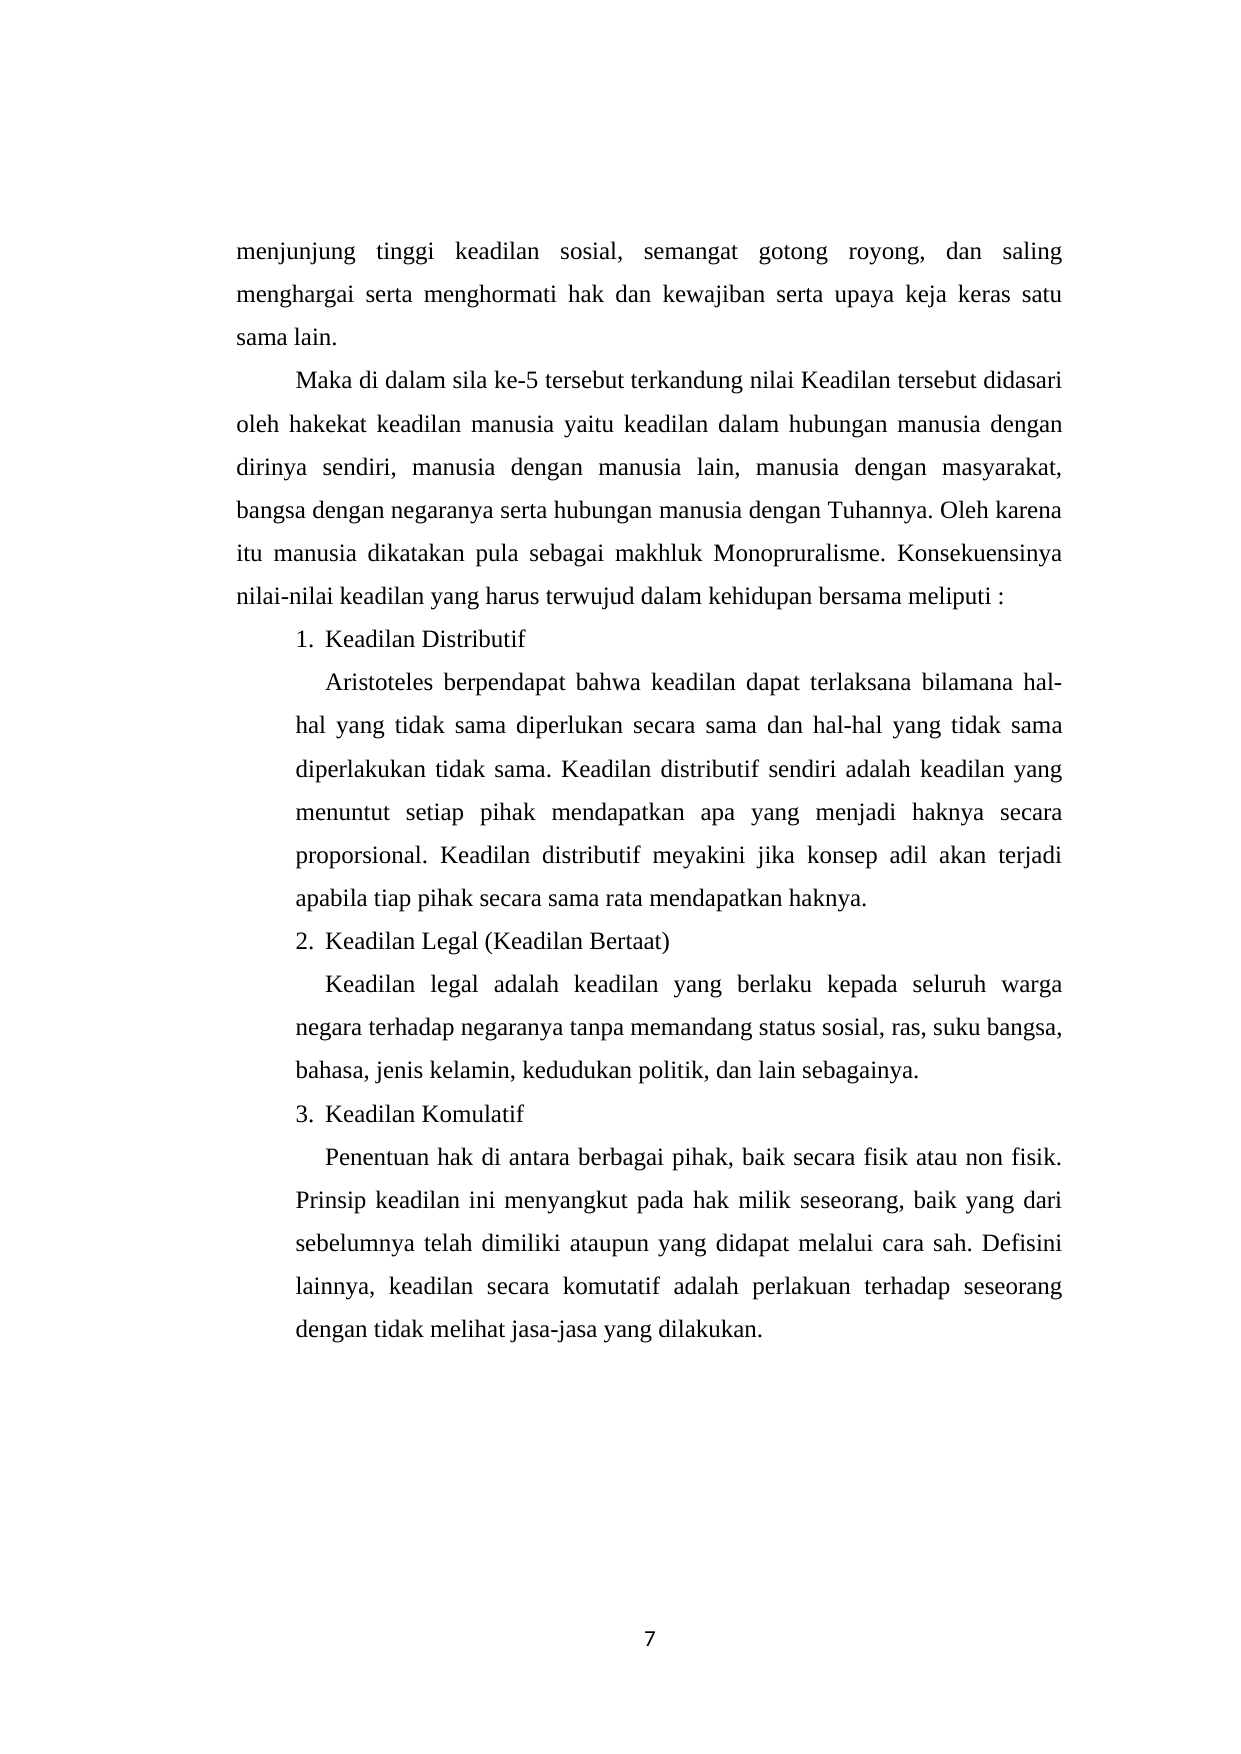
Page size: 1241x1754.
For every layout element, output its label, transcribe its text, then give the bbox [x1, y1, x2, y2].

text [236, 236, 1063, 351]
text Keadilan legal adalah keadilan yang berlaku kepada seluruh warga negara terhadap negaranya tanpa memandang status sosial, ras, suku bangsa, bahasa, jenis kelamin, kedudukan politik, dan lain sebagainya. [295, 969, 1063, 1084]
list Keadilan Distributif [295, 624, 1063, 653]
text Aristoteles berpendapat bahwa keadilan dapat terlaksana bilamana hal-hal yang tidak sama diperlukan secara sama dan hal-hal yang tidak sama diperlakukan tidak sama. Keadilan distributif sendiri adalah keadilan yang menuntut setiap pihak mendapatkan apa yang menjadi haknya secara proporsional. Keadilan distributif meyakini jika konsep adil akan terjadi apabila tiap pihak secara sama rata mendapatkan haknya. [295, 667, 1063, 912]
text Maka di dalam sila ke-5 tersebut terkandung nilai Keadilan tersebut didasari oleh hakekat keadilan manusia yaitu keadilan dalam hubungan manusia dengan dirinya sendiri, manusia dengan manusia lain, manusia dengan masyarakat, bangsa dengan negaranya serta hubungan manusia dengan Tuhannya. Oleh karena itu manusia dikatakan pula sebagai makhluk Monopruralisme. Konsekuensinya nilai-nilai keadilan yang harus terwujud dalam kehidupan bersama meliputi : [236, 366, 1063, 610]
list Keadilan Komulatif [295, 1099, 1063, 1127]
text Penentuan hak di antara berbagai pihak, baik secara fisik atau non fisik. Prinsip keadilan ini menyangkut pada hak milik seseorang, baik yang dari sebelumnya telah dimiliki ataupun yang didapat melalui cara sah. Defisini lainnya, keadilan secara komutatif adalah perlakuan terhadap seseorang dengan tidak melihat jasa-jasa yang dilakukan. [295, 1142, 1063, 1343]
list Keadilan Legal (Keadilan Bertaat) [295, 926, 1063, 955]
